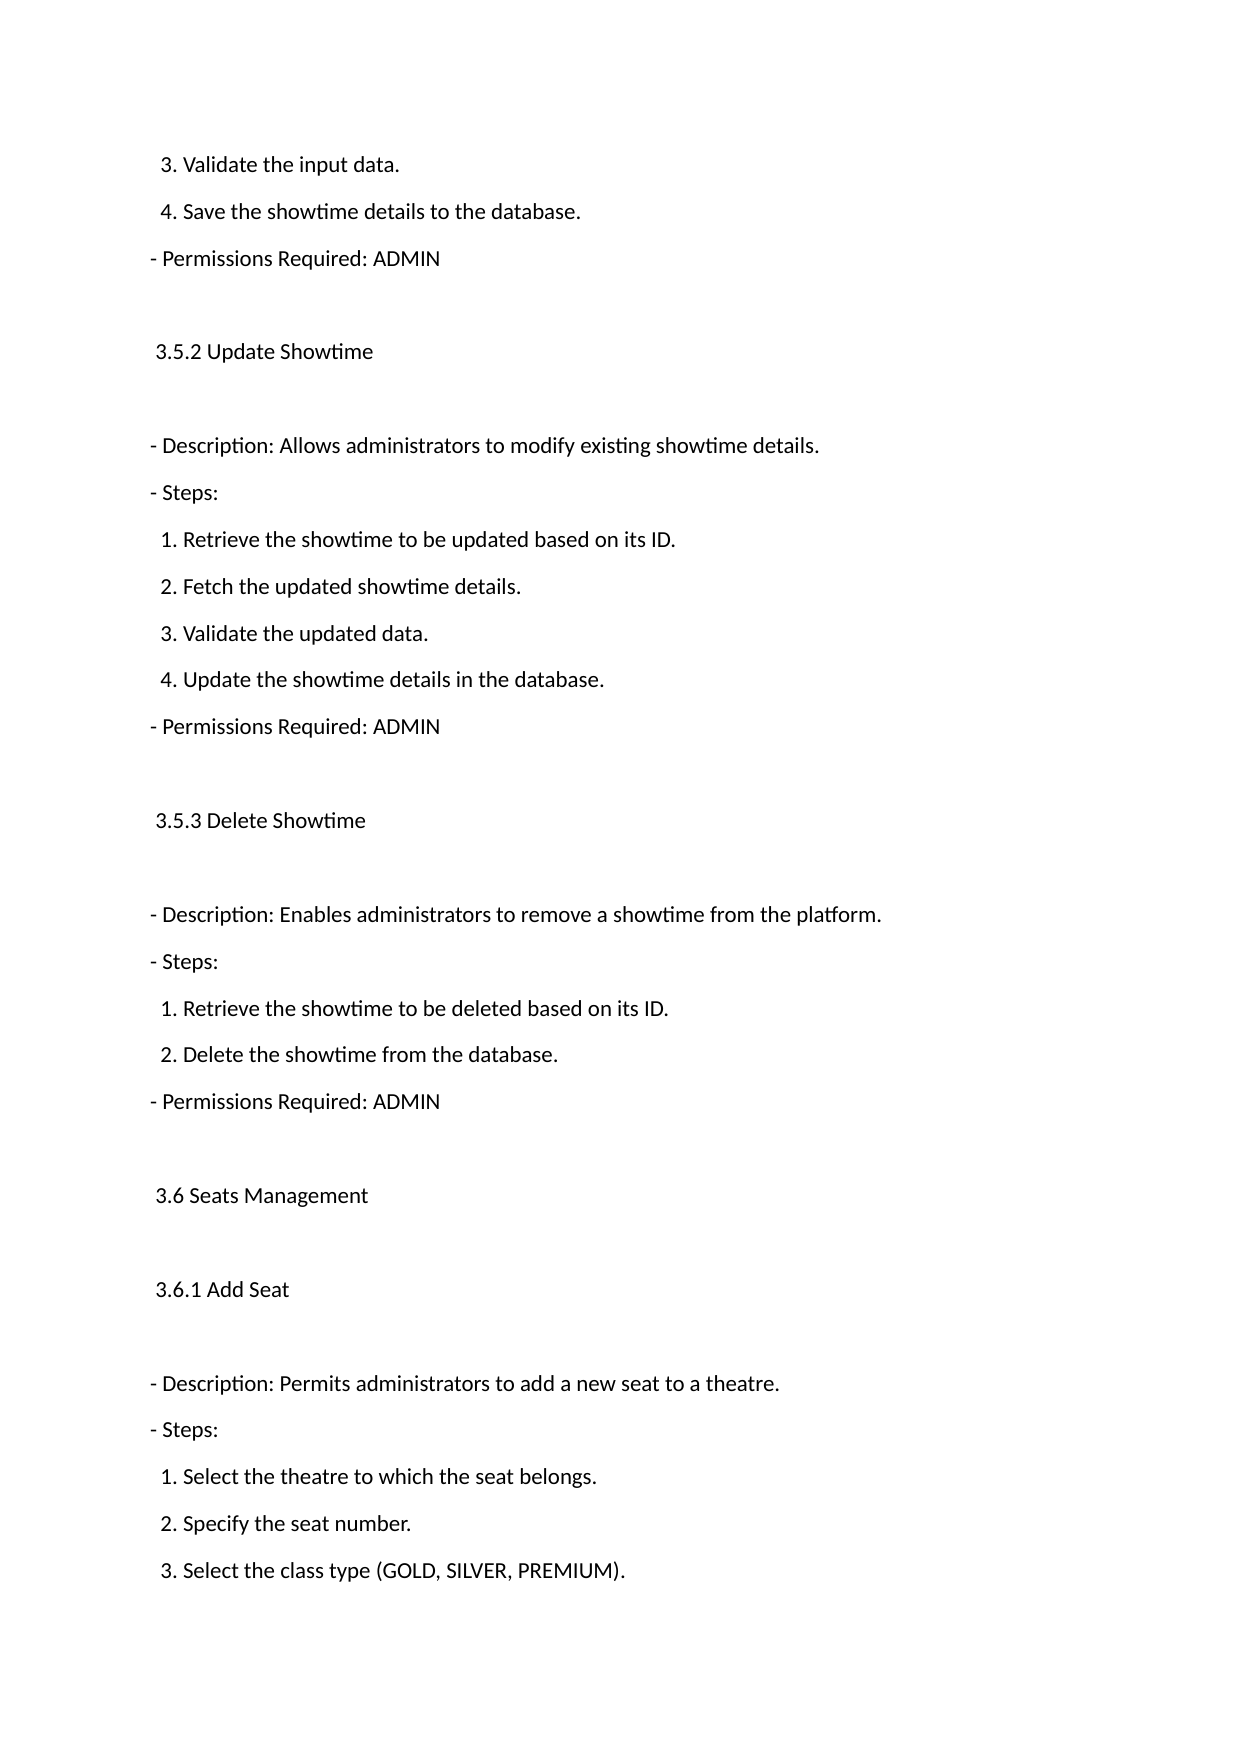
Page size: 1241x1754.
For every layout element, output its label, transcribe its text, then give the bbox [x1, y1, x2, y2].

text 3.6 Seats Management [150, 1181, 1090, 1209]
text - Steps: [150, 1416, 1090, 1444]
text - Steps: [150, 478, 1090, 506]
text 3. Select the class type (GOLD, SILVER, PREMIUM). [150, 1556, 1090, 1584]
text - Description: Allows administrators to modify existing showtime details. [150, 431, 1090, 459]
text - Description: Enables administrators to remove a showtime from the platform. [150, 900, 1090, 928]
text - Description: Permits administrators to add a new seat to a theatre. [150, 1369, 1090, 1397]
text 1. Retrieve the showtime to be deleted based on its ID. [150, 994, 1090, 1022]
text - Permissions Required: ADMIN [150, 244, 1090, 272]
text 2. Specify the seat number. [150, 1509, 1090, 1537]
text 2. Delete the showtime from the database. [150, 1041, 1090, 1069]
text 3.5.3 Delete Showtime [150, 806, 1090, 834]
text - Permissions Required: ADMIN [150, 1087, 1090, 1116]
text - Permissions Required: ADMIN [150, 712, 1090, 741]
text 3. Validate the updated data. [150, 619, 1090, 647]
text 2. Fetch the updated showtime details. [150, 572, 1090, 600]
text 3.5.2 Update Showtime [150, 337, 1090, 366]
text 1. Select the theatre to which the seat belongs. [150, 1462, 1090, 1491]
text 3.6.1 Add Seat [150, 1275, 1090, 1303]
text - Steps: [150, 947, 1090, 975]
text 4. Save the showtime details to the database. [150, 197, 1090, 225]
text 1. Retrieve the showtime to be updated based on its ID. [150, 525, 1090, 553]
text 3. Validate the input data. [150, 150, 1090, 178]
text 4. Update the showtime details in the database. [150, 666, 1090, 694]
